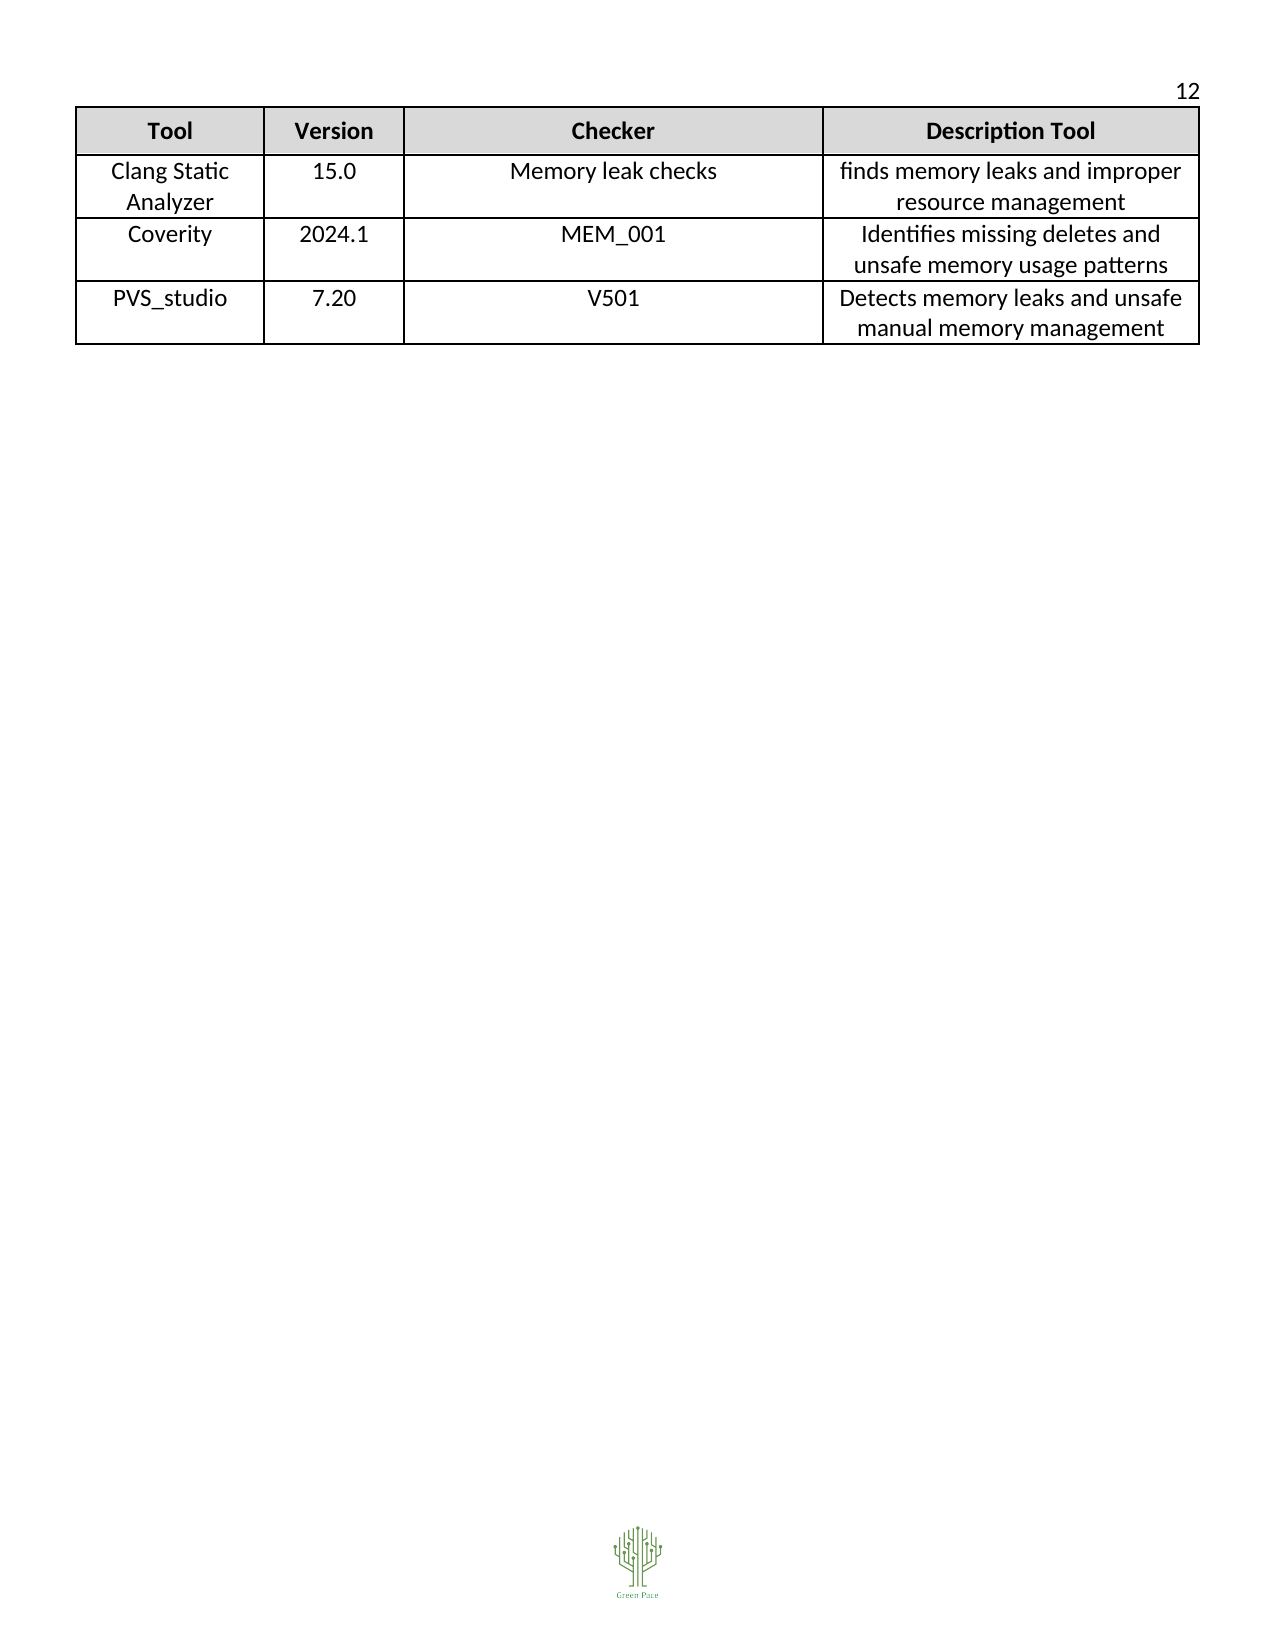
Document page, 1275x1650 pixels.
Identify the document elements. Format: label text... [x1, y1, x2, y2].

table_header Tool [77, 108, 263, 153]
table_cell Identifies missing deletes and unsafe memory usage patterns [824, 219, 1198, 280]
table_cell 15.0 [265, 156, 403, 217]
table_cell V501 [405, 282, 822, 343]
table_header Checker [405, 108, 822, 153]
table_cell 2024.1 [265, 219, 403, 280]
table_cell Detects memory leaks and unsafe manual memory management [824, 282, 1198, 343]
table_header Version [265, 108, 403, 153]
table_header Description Tool [824, 108, 1198, 153]
table_cell 7.20 [265, 282, 403, 343]
table_cell Clang Static Analyzer [77, 156, 263, 217]
table_cell MEM_001 [405, 219, 822, 280]
table_cell finds memory leaks and improper resource management [824, 156, 1198, 217]
picture [605, 1521, 670, 1606]
table_cell Memory leak checks [405, 156, 822, 217]
table_cell Coverity [77, 219, 263, 280]
table_cell PVS_studio [77, 282, 263, 343]
